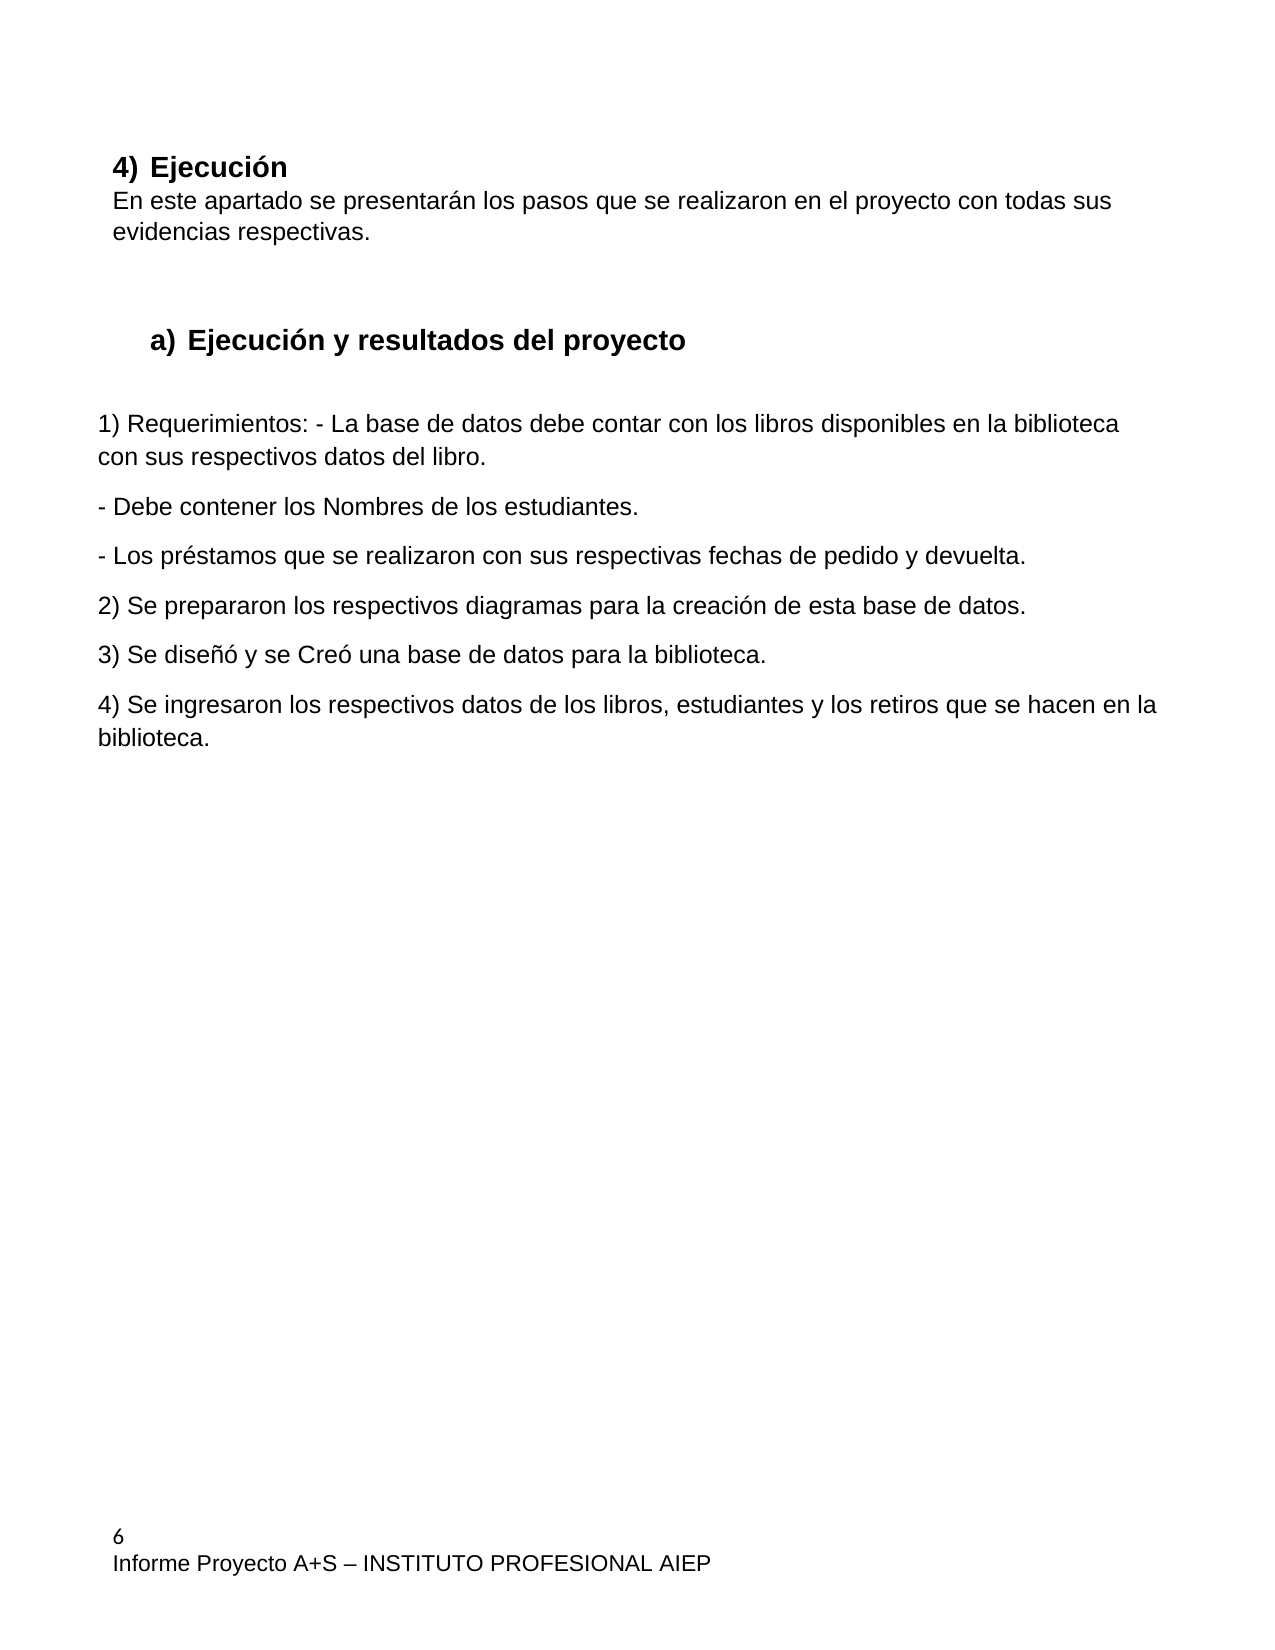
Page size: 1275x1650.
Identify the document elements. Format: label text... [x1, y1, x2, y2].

text 3) Se diseñó y se Creó una base de datos para la biblioteca. [98, 641, 1162, 669]
text - Debe contener los Nombres de los estudiantes. [98, 491, 1162, 520]
text 1) Requerimientos: - La base de datos debe contar con los libros disponibles en la biblioteca con sus respectivos datos del libro. [98, 409, 1162, 471]
text 2) Se prepararon los respectivos diagramas para la creación de esta base de datos. [98, 591, 1162, 619]
subtitle Ejecución y resultados del proyecto [150, 323, 1162, 356]
text En este apartado se presentarán los pasos que se realizaron en el proyecto con todas sus evidencias respectivas. [112, 186, 1162, 246]
subtitle Ejecución [112, 150, 1162, 183]
text 4) Se ingresaron los respectivos datos de los libros, estudiantes y los retiros que se hacen en la biblioteca. [98, 690, 1162, 752]
text - Los préstamos que se realizaron con sus respectivas fechas de pedido y devuelta. [98, 541, 1162, 570]
